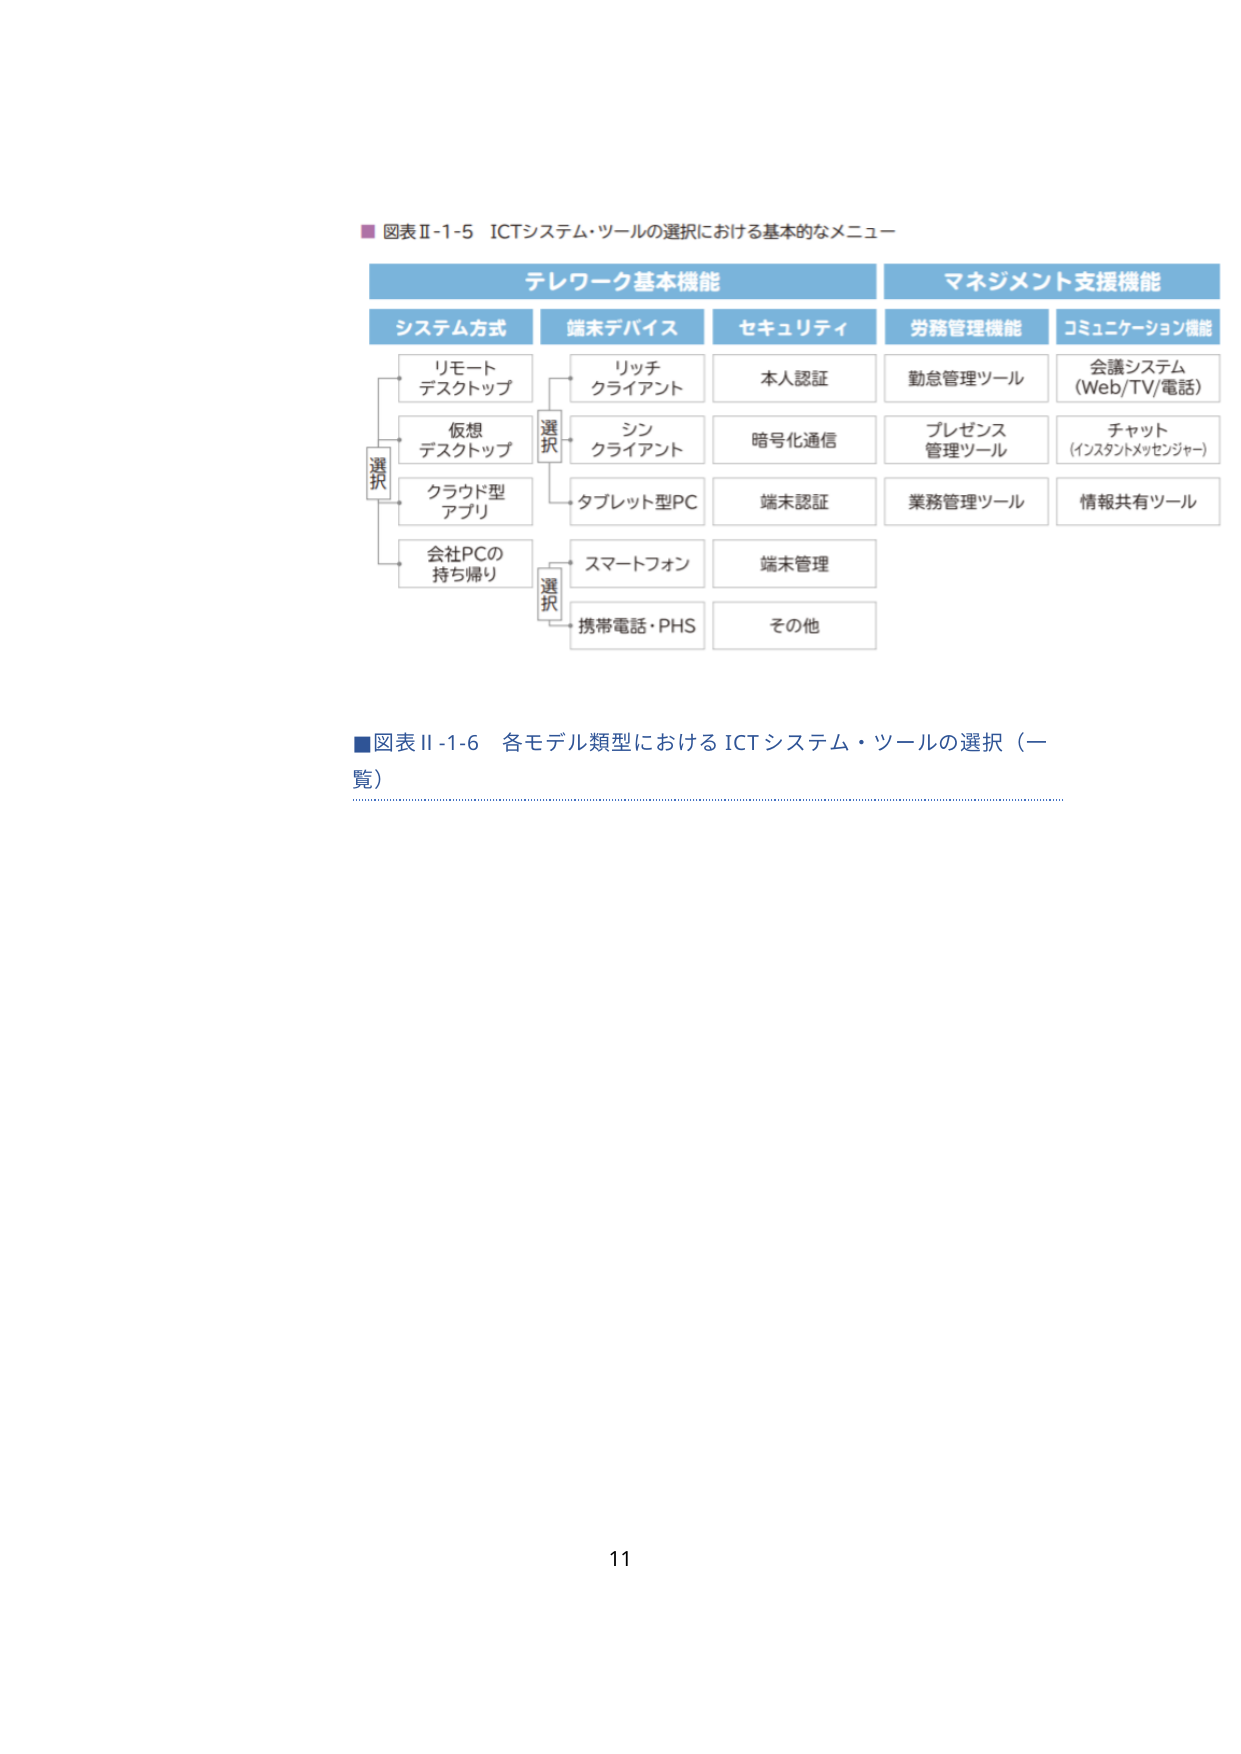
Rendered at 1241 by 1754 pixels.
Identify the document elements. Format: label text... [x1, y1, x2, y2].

picture [352, 214, 1238, 662]
text ■図表Ⅱ-1-6 各モデル類型におけるICTシステム・ツールの選択（一覧） [352, 722, 1063, 801]
